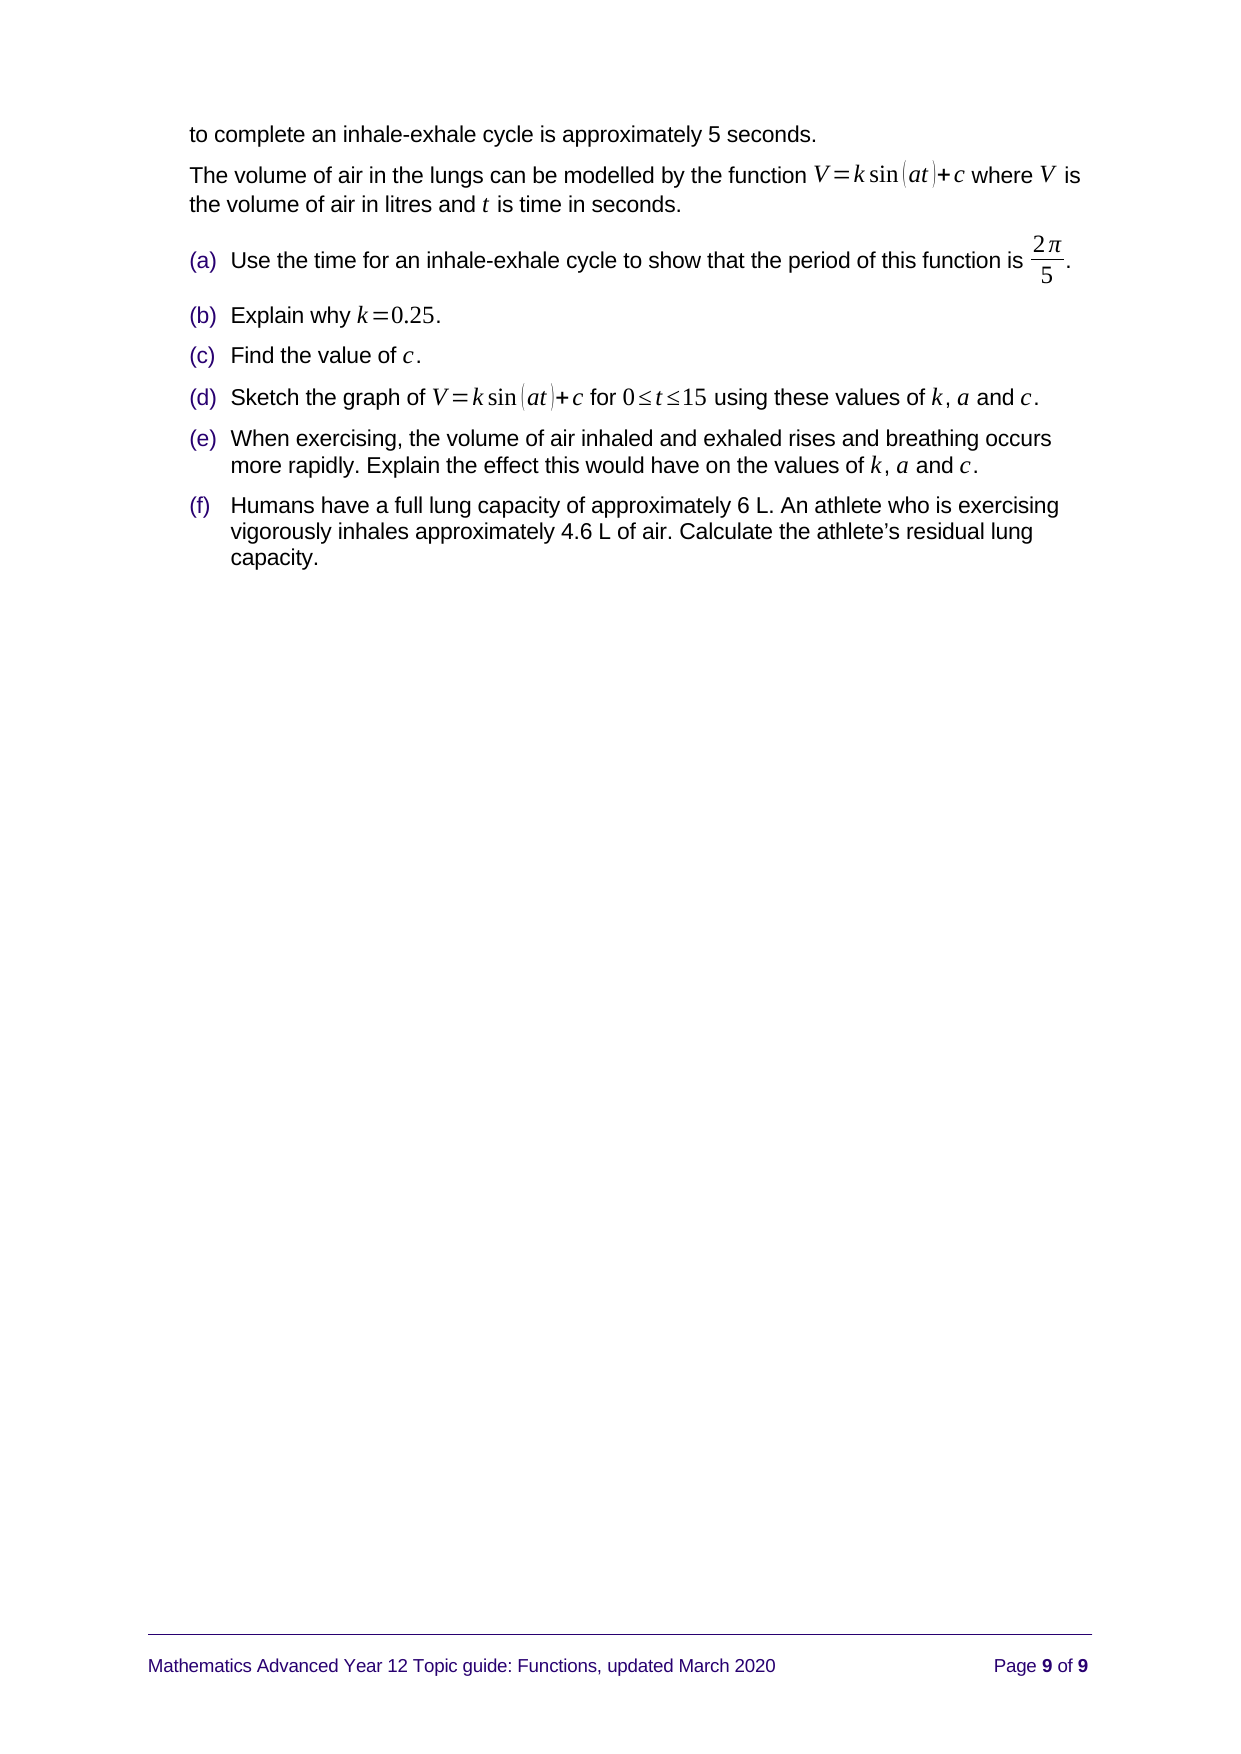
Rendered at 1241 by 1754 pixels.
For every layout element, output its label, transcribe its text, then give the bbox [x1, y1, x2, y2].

text The volume of air in the lungs can be modelled by the function where is the volume of air in litres and is time in seconds. [189, 159, 1092, 218]
list Humans have a full lung capacity of approximately 6 L. An athlete who is exercising vigorously inhales approximately 4.6 L of air. Calculate the athlete’s residual lung capacity. [189, 492, 1092, 571]
list Sketch the graph of for using these values of , and . [189, 382, 1092, 413]
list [148, 121, 1092, 147]
list Explain why . [189, 302, 1092, 329]
list When exercising, the volume of air inhaled and exhaled rises and breathing occurs more rapidly. Explain the effect this would have on the values of , and . [189, 425, 1092, 479]
list Find the value of . [189, 342, 1092, 369]
list Use the time for an inhale-exhale cycle to show that the period of this function is . [189, 230, 1092, 289]
